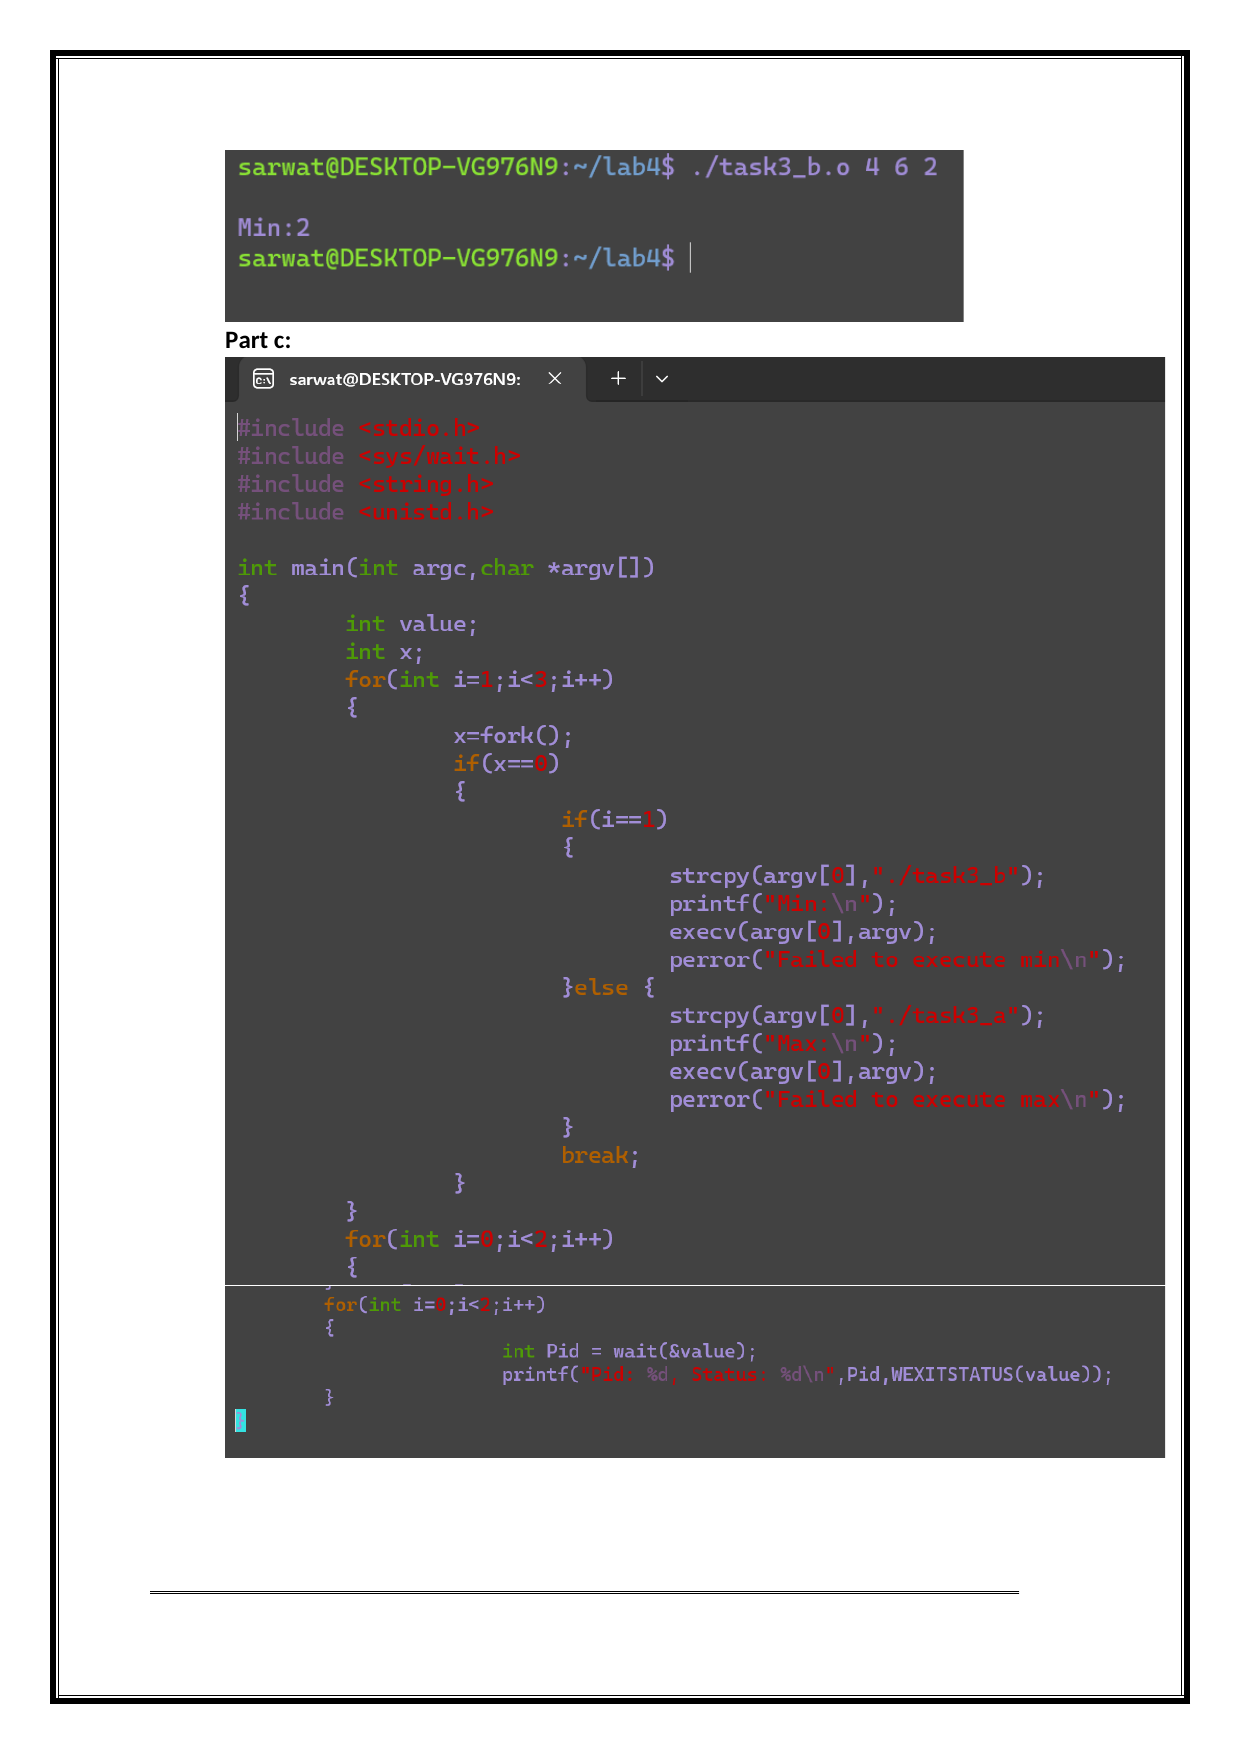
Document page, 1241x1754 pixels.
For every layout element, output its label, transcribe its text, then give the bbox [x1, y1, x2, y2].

list Part c: [225, 324, 1090, 354]
picture [225, 357, 1166, 1285]
picture [225, 150, 964, 322]
picture [225, 1286, 1166, 1458]
